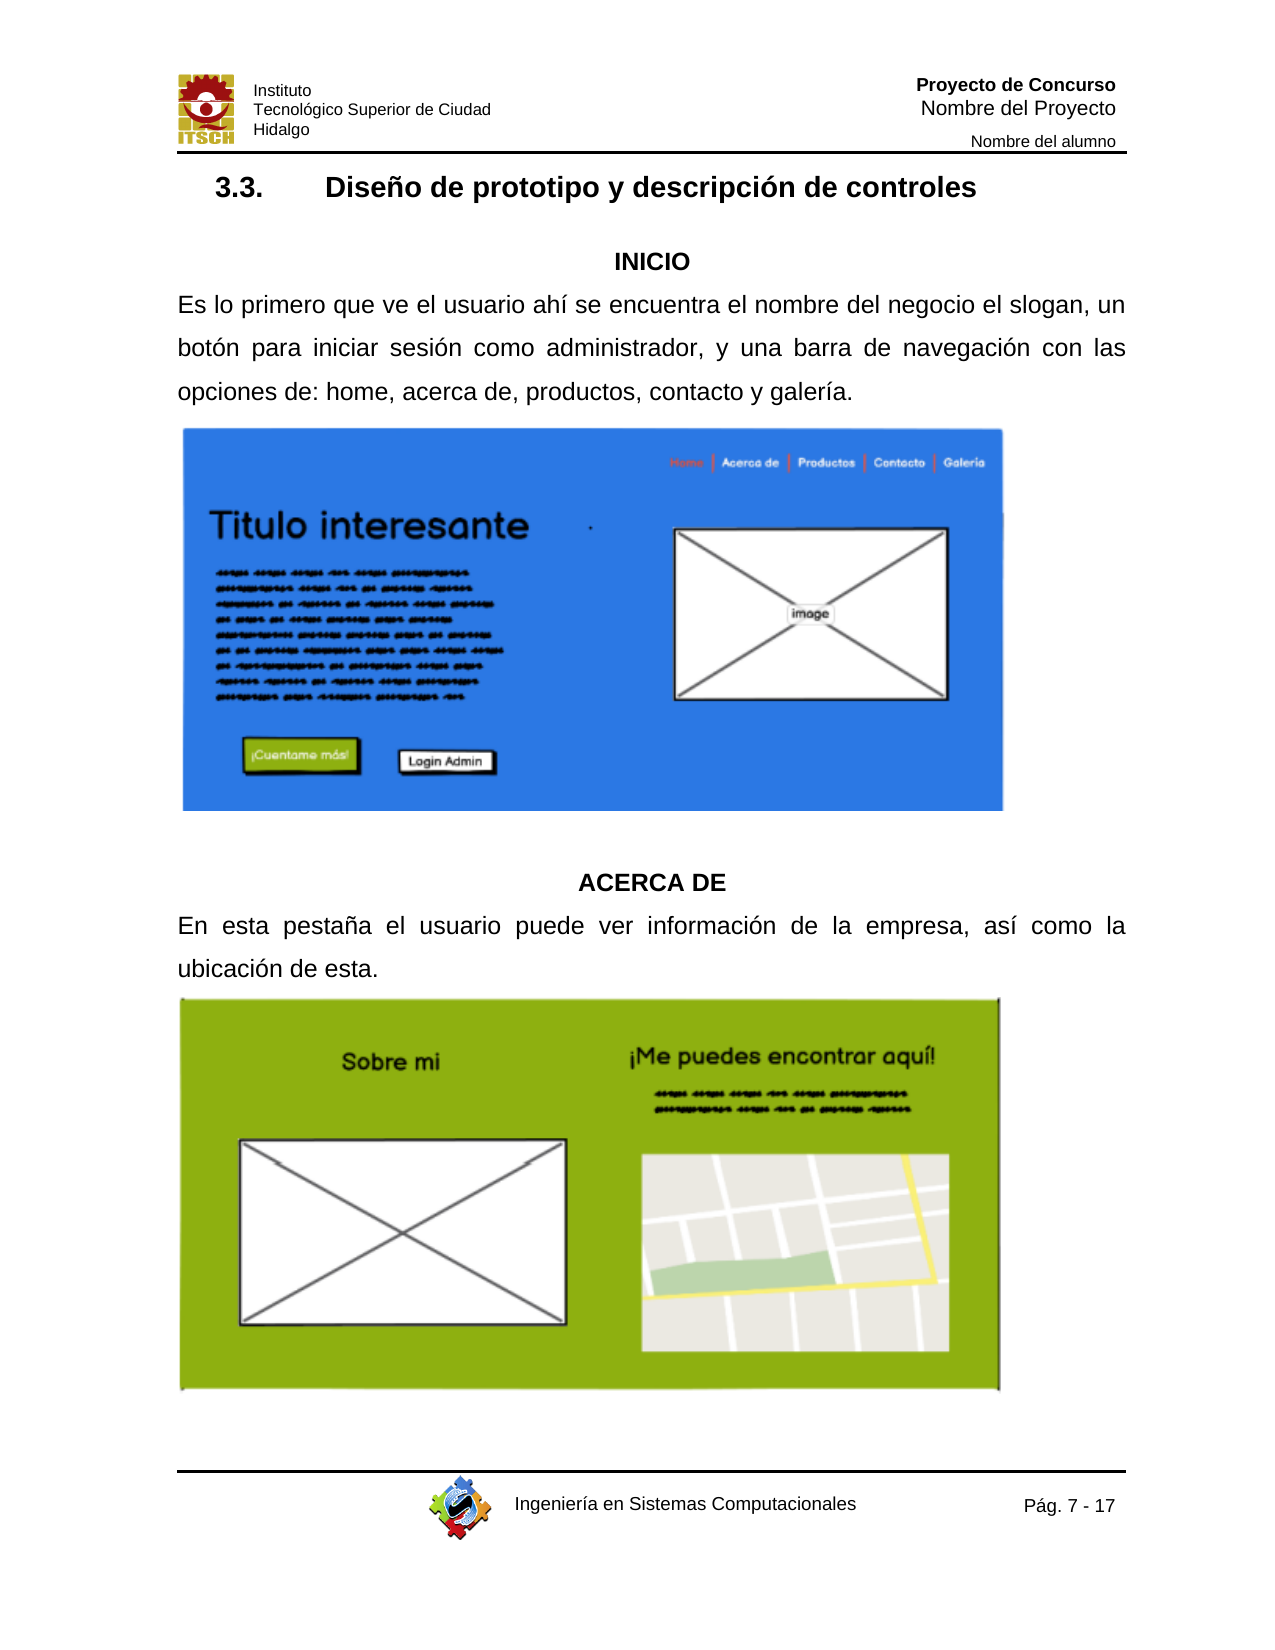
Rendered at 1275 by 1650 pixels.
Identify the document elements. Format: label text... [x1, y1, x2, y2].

picture [177, 419, 1020, 811]
picture [428, 1475, 492, 1540]
subtitle Diseño de prototipo y descripción de controles [215, 170, 1127, 204]
text INICIO [177, 247, 1127, 276]
picture [177, 997, 1001, 1394]
picture [177, 73, 235, 145]
text En esta pestaña el usuario puede ver información de la empresa, así como la ubicación de esta. [177, 911, 1127, 983]
text Es lo primero que ve el usuario ahí se encuentra el nombre del negocio el slogan, un botón para iniciar sesión como administrador, y una barra de navegación con las opciones de: home, acerca de, productos, contacto y galería. [177, 290, 1127, 405]
text ACERCA DE [177, 868, 1127, 896]
